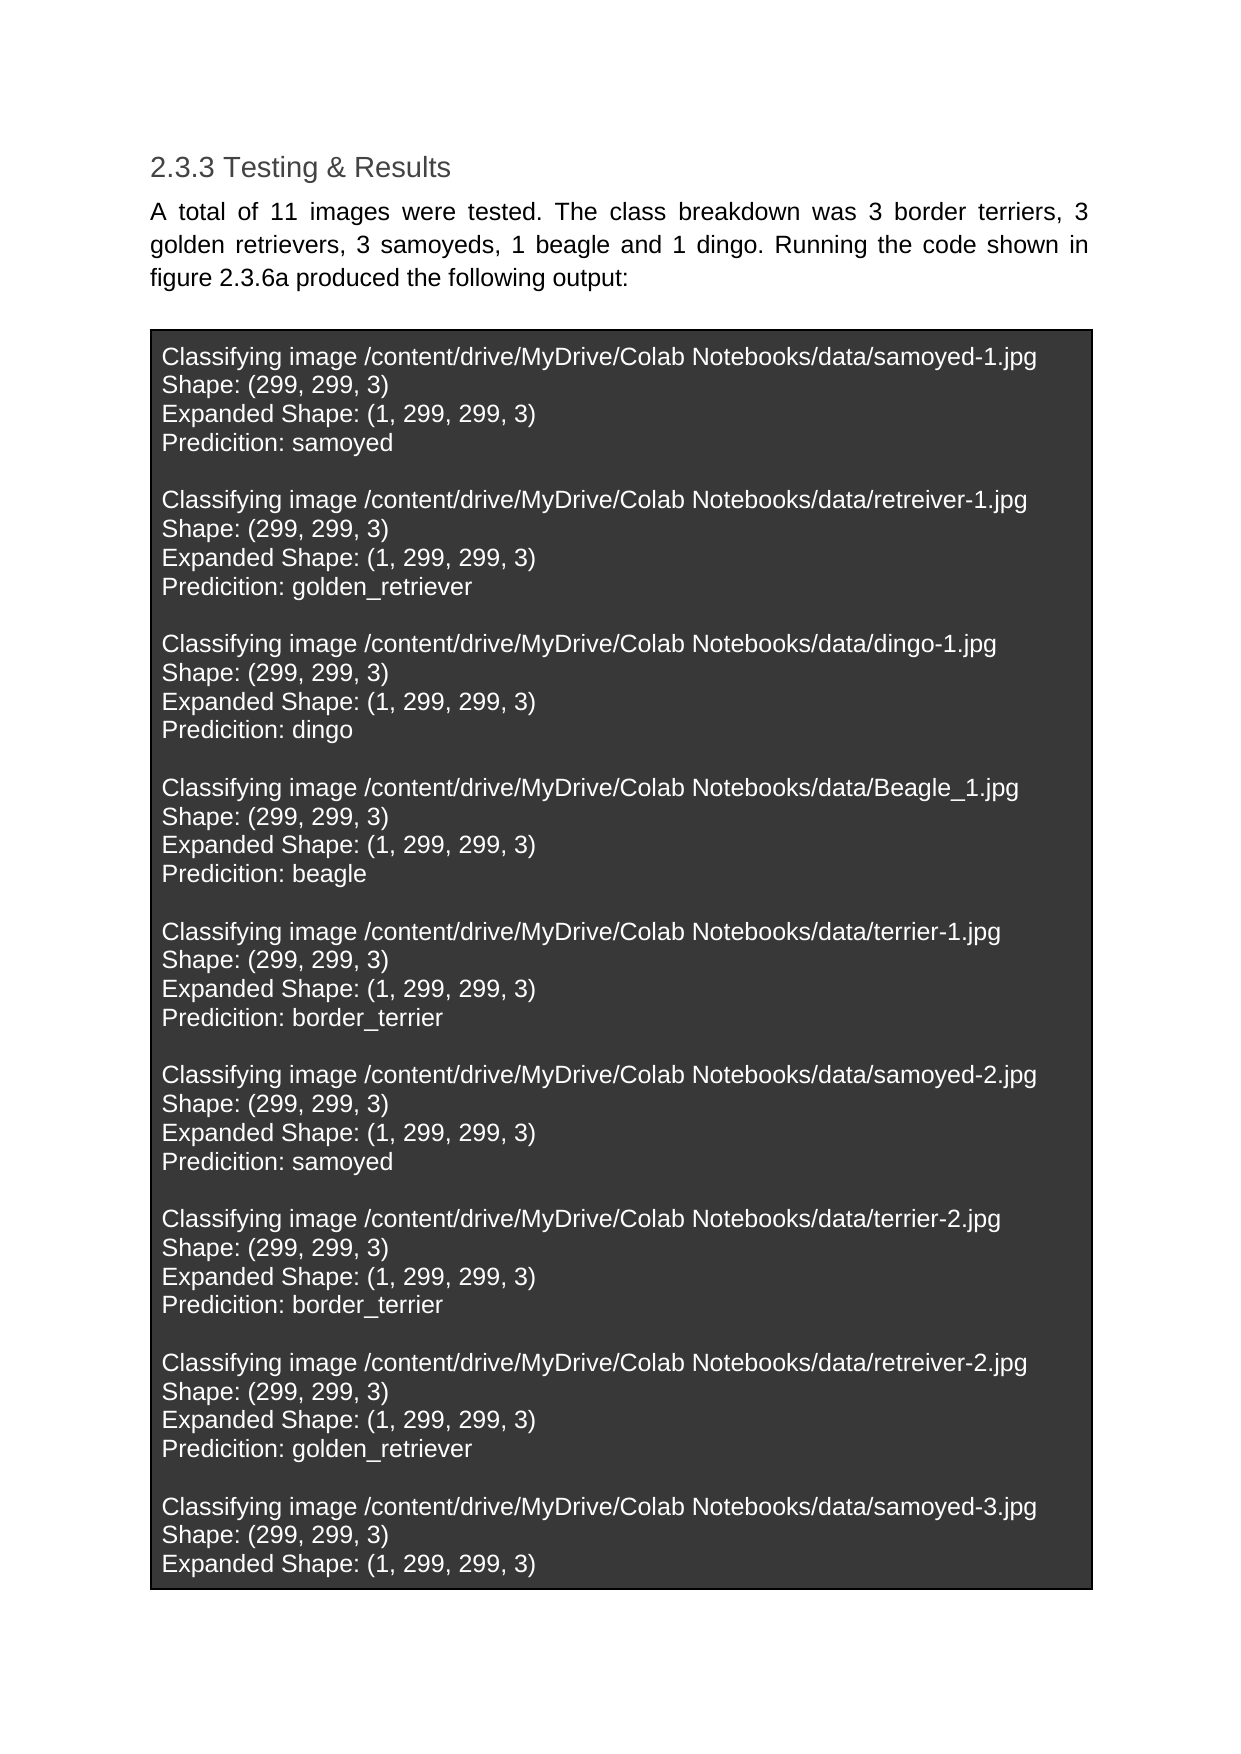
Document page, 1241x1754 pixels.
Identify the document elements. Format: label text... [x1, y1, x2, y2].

subtitle 2.3.3 Testing & Results [150, 150, 1090, 183]
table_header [152, 331, 1091, 1588]
text A total of 11 images were tested. The class breakdown was 3 border terriers, 3 golden retrievers, 3 samoyeds, 1 beagle and 1 dingo. Running the code shown in figure 2.3.6a produced the following output: [150, 197, 1090, 292]
